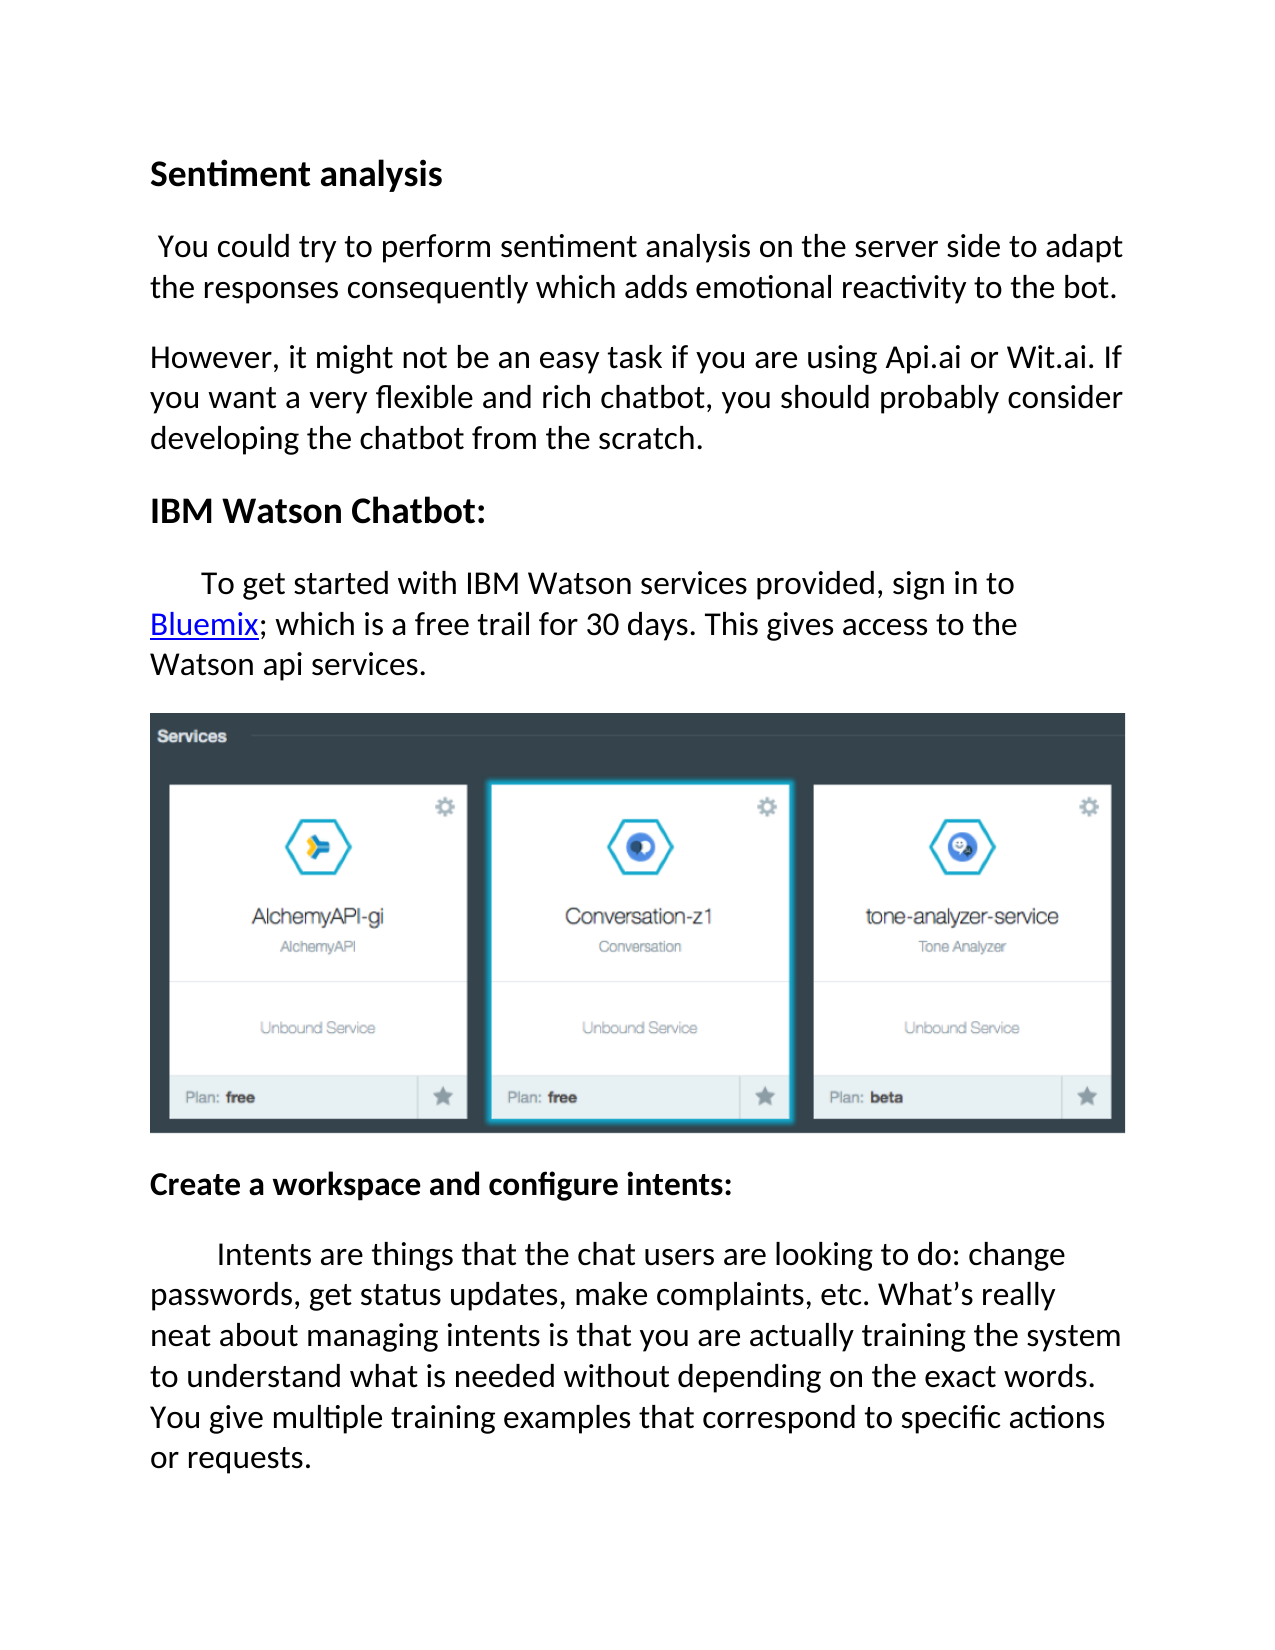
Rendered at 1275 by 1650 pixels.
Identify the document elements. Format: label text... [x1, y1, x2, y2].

text Intents are things that the chat users are looking to do: change passwords, get status updates, make complaints, etc. What’s really neat about managing intents is that you are actually training the system to understand what is needed without depending on the exact words. You give multiple training examples that correspond to specific actions or requests. [150, 1233, 1125, 1477]
text Create a workspace and configure intents: [150, 1163, 1125, 1203]
text However, it might not be an easy task if you are using Api.ai or Wit.ai. If you want a very flexible and rich chatbot, you should probably consider developing the chatbot from the scratch. [150, 336, 1125, 458]
subtitle Sentiment analysis [150, 150, 1125, 196]
text To get started with IBM Watson services provided, sign in to Bluemix; which is a free trail for 30 days. This gives access to the Watson api services. [150, 562, 1125, 684]
text You could try to perform sentiment analysis on the server side to adapt the responses consequently which adds emotional reactivity to the bot. [150, 225, 1125, 306]
text IBM Watson Chatbot: [150, 487, 1125, 533]
picture [150, 713, 1125, 1134]
